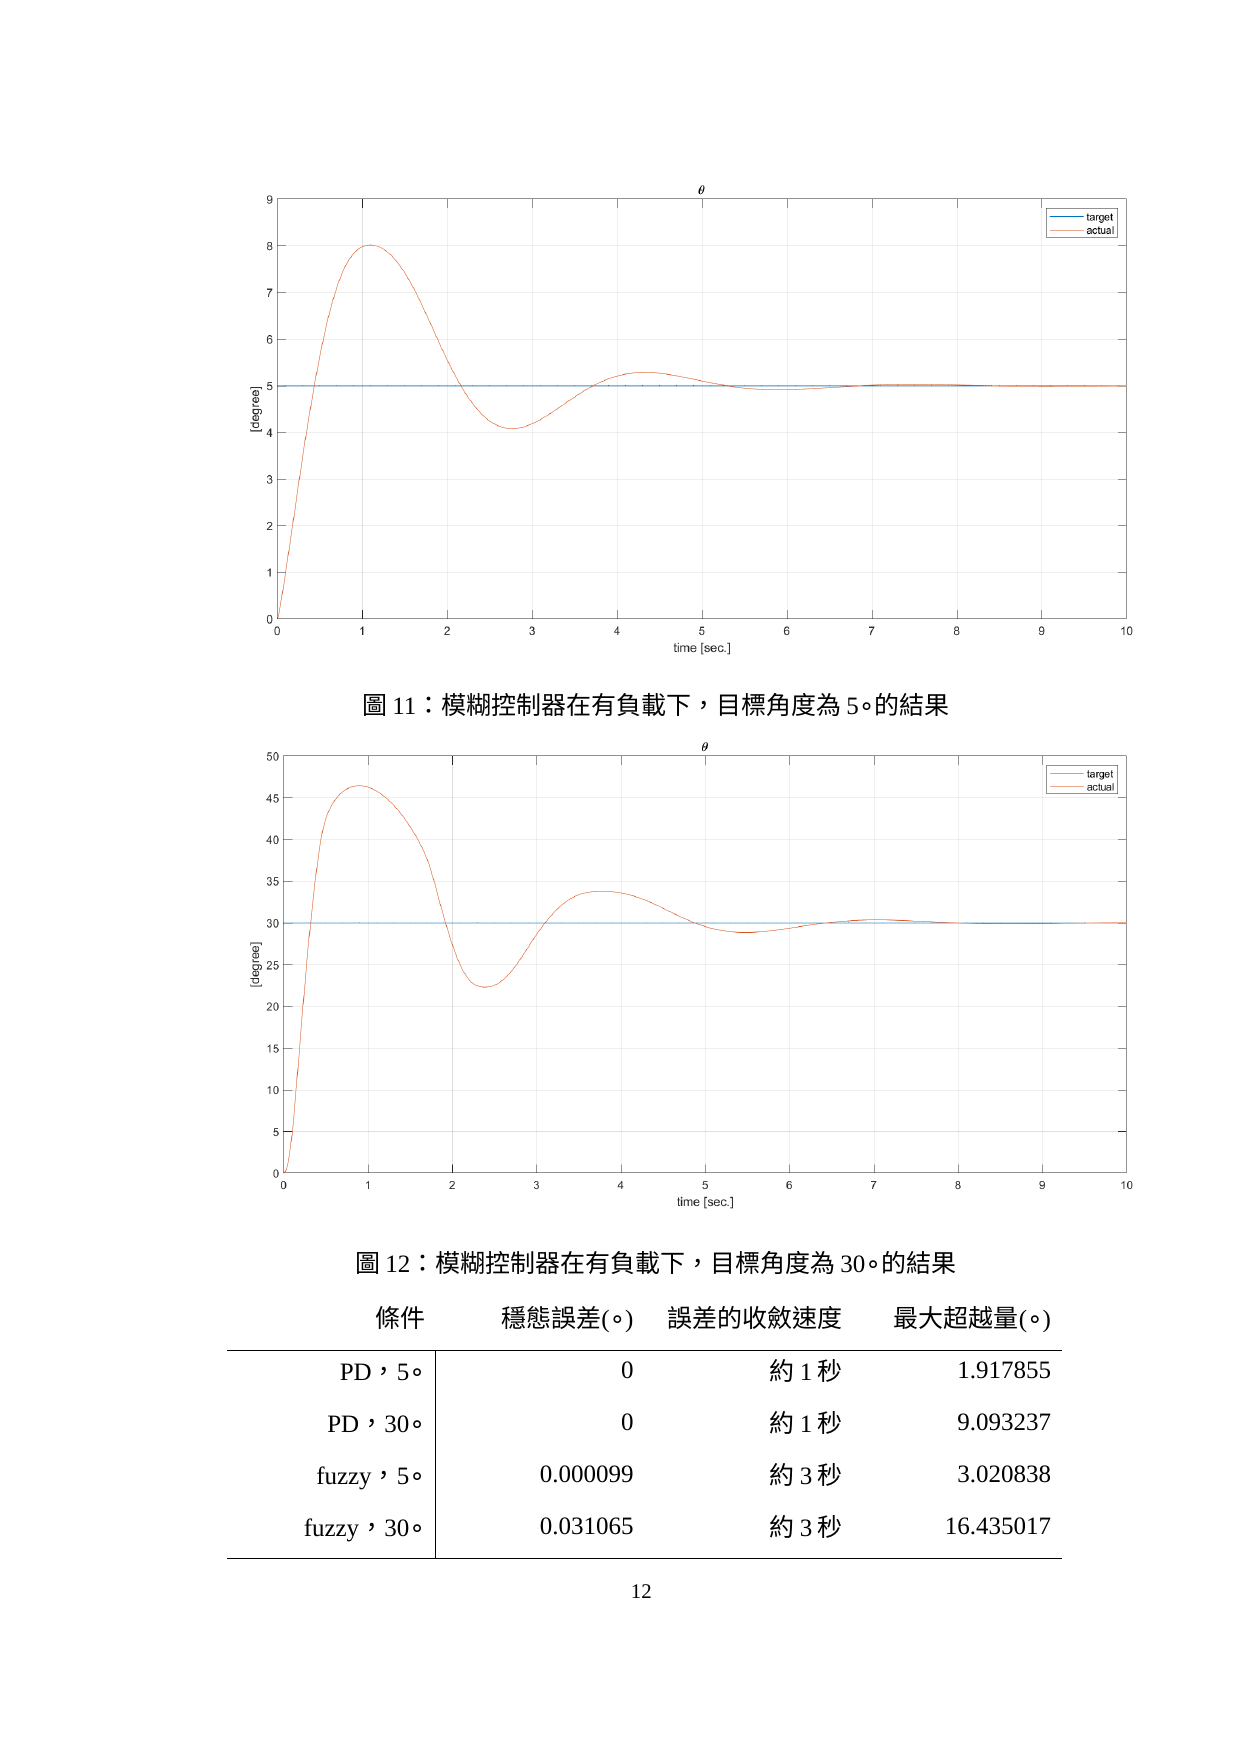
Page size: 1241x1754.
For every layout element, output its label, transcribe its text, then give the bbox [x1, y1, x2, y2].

picture [248, 183, 1134, 656]
table_cell 約1秒 [645, 1351, 853, 1403]
table_header 誤差的收斂速度 [645, 1298, 853, 1350]
table_cell 約3秒 [645, 1455, 853, 1506]
table_header 條件 [227, 1298, 436, 1350]
table_cell 0 [436, 1403, 644, 1454]
table_cell 0.031065 [436, 1506, 644, 1558]
table_cell 0 [436, 1351, 644, 1403]
table_cell 約1秒 [645, 1403, 853, 1454]
table_cell 約3秒 [645, 1506, 853, 1558]
table_cell fuzzy，30∘ [227, 1506, 435, 1558]
table_cell 9.093237 [853, 1403, 1062, 1454]
text 圖12：模糊控制器在有負載下，目標角度為30∘的結果 [227, 1243, 1063, 1280]
picture [248, 740, 1134, 1210]
table_cell PD，5∘ [227, 1351, 435, 1403]
table_cell 16.435017 [853, 1506, 1062, 1558]
table_header 穩態誤差(∘) [436, 1298, 644, 1350]
table_cell 1.917855 [853, 1351, 1062, 1403]
table_cell fuzzy，5∘ [227, 1455, 435, 1506]
table_cell 0.000099 [436, 1455, 644, 1506]
table_cell 3.020838 [853, 1455, 1062, 1506]
text 圖11：模糊控制器在有負載下，目標角度為5∘的結果 [227, 685, 1063, 723]
table_cell PD，30∘ [227, 1403, 435, 1454]
table_header 最大超越量(∘) [853, 1298, 1062, 1350]
